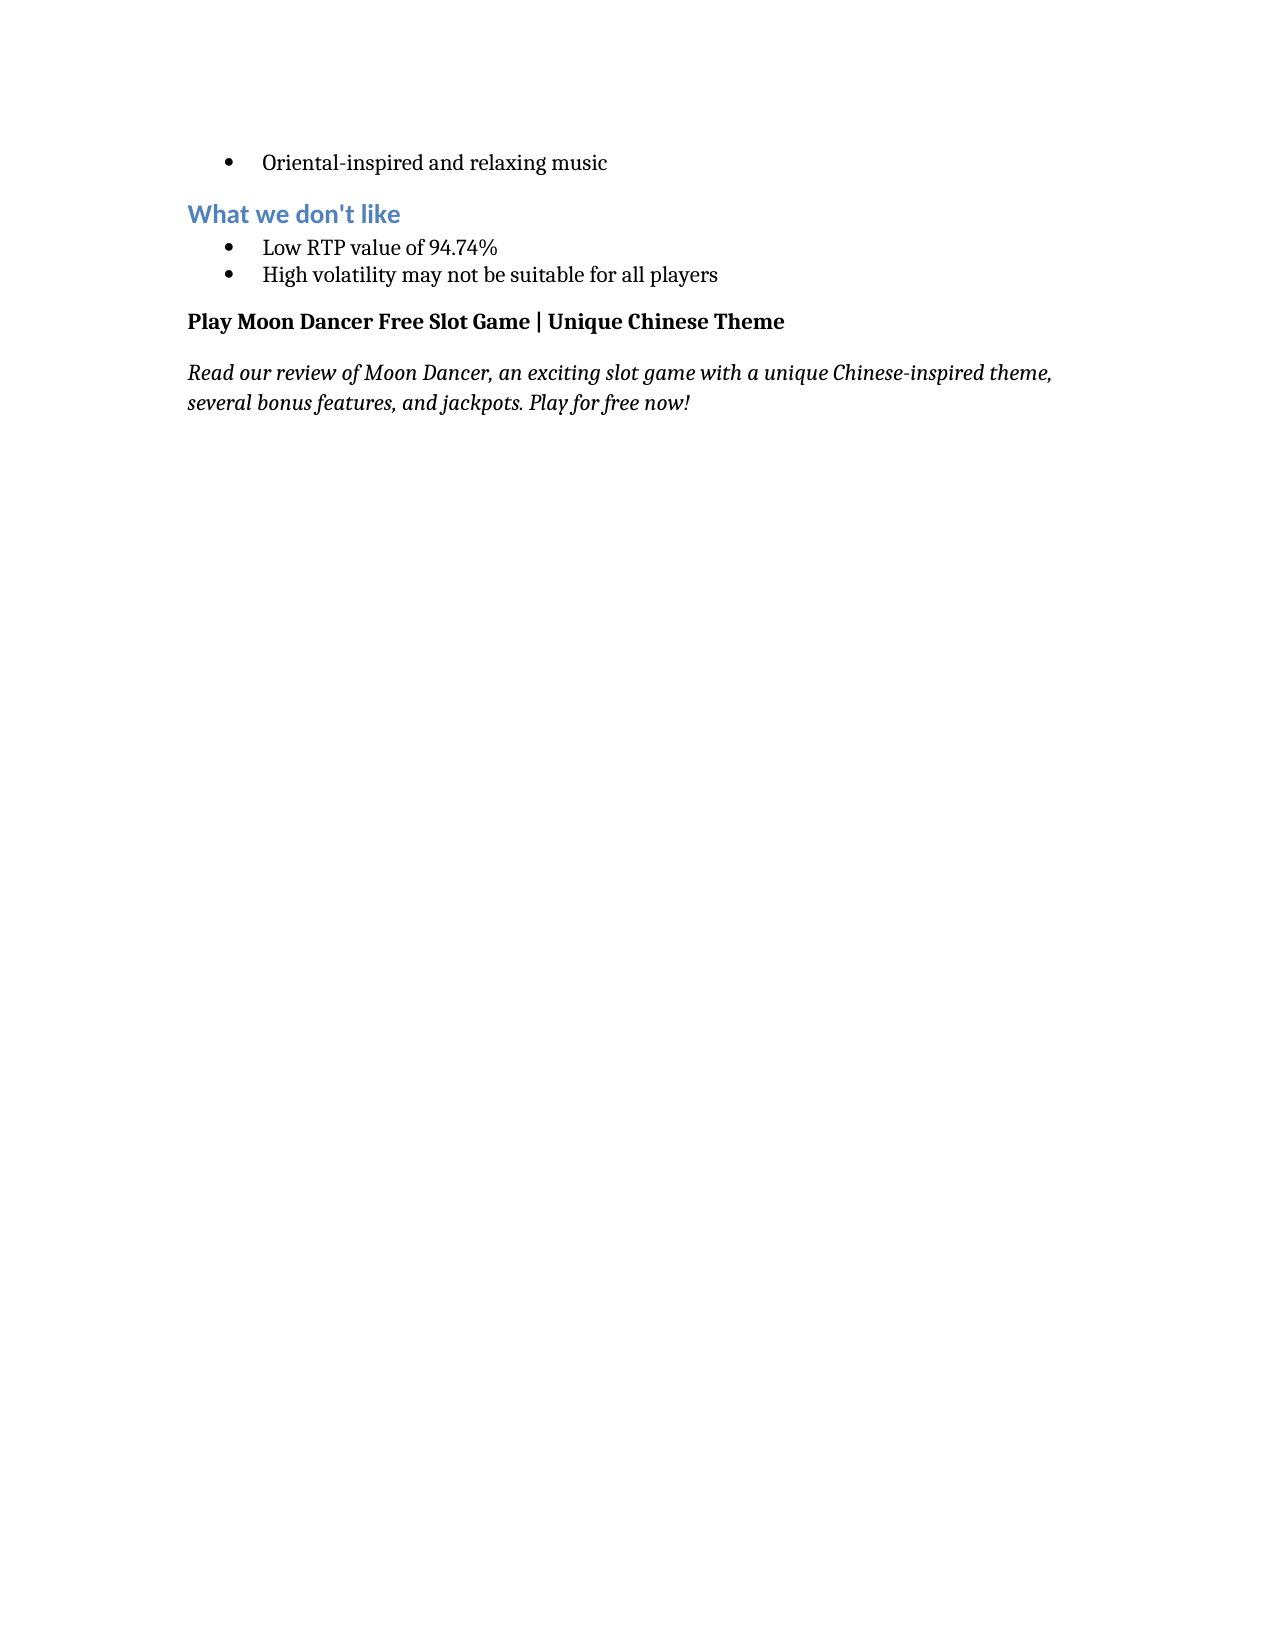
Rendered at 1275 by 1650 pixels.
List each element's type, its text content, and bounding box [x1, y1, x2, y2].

subtitle What we don't like [187, 197, 1087, 230]
list Oriental-inspired and relaxing music [225, 150, 1087, 176]
list High volatility may not be suitable for all players [225, 261, 1087, 288]
text Read our review of Moon Dancer, an exciting slot game with a unique Chinese-inspired theme, several bonus features, and jackpots. Play for free now! [187, 360, 1087, 416]
text Play Moon Dancer Free Slot Game | Unique Chinese Theme [187, 309, 1087, 335]
list Low RTP value of 94.74% [225, 235, 1087, 261]
